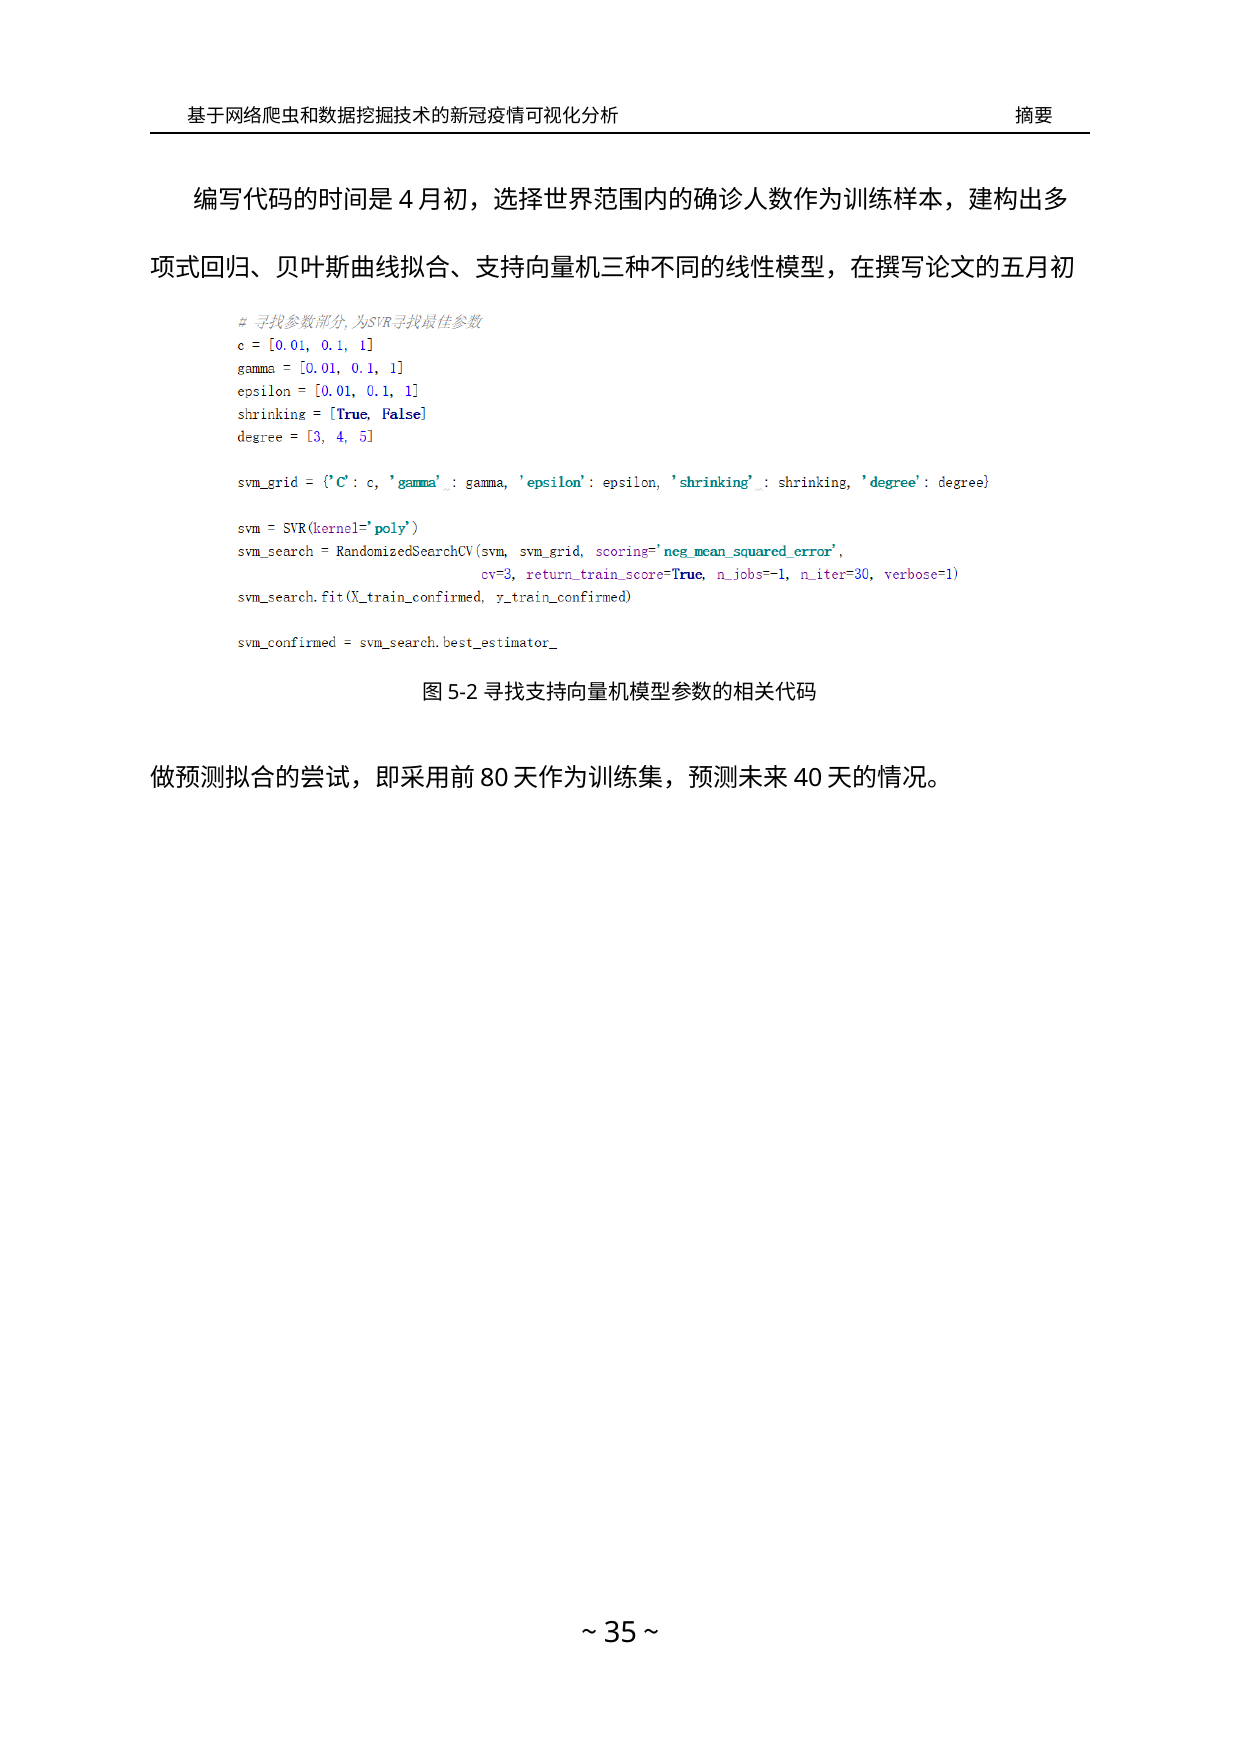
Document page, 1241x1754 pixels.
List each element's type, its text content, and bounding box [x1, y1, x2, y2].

picture [230, 303, 1010, 657]
